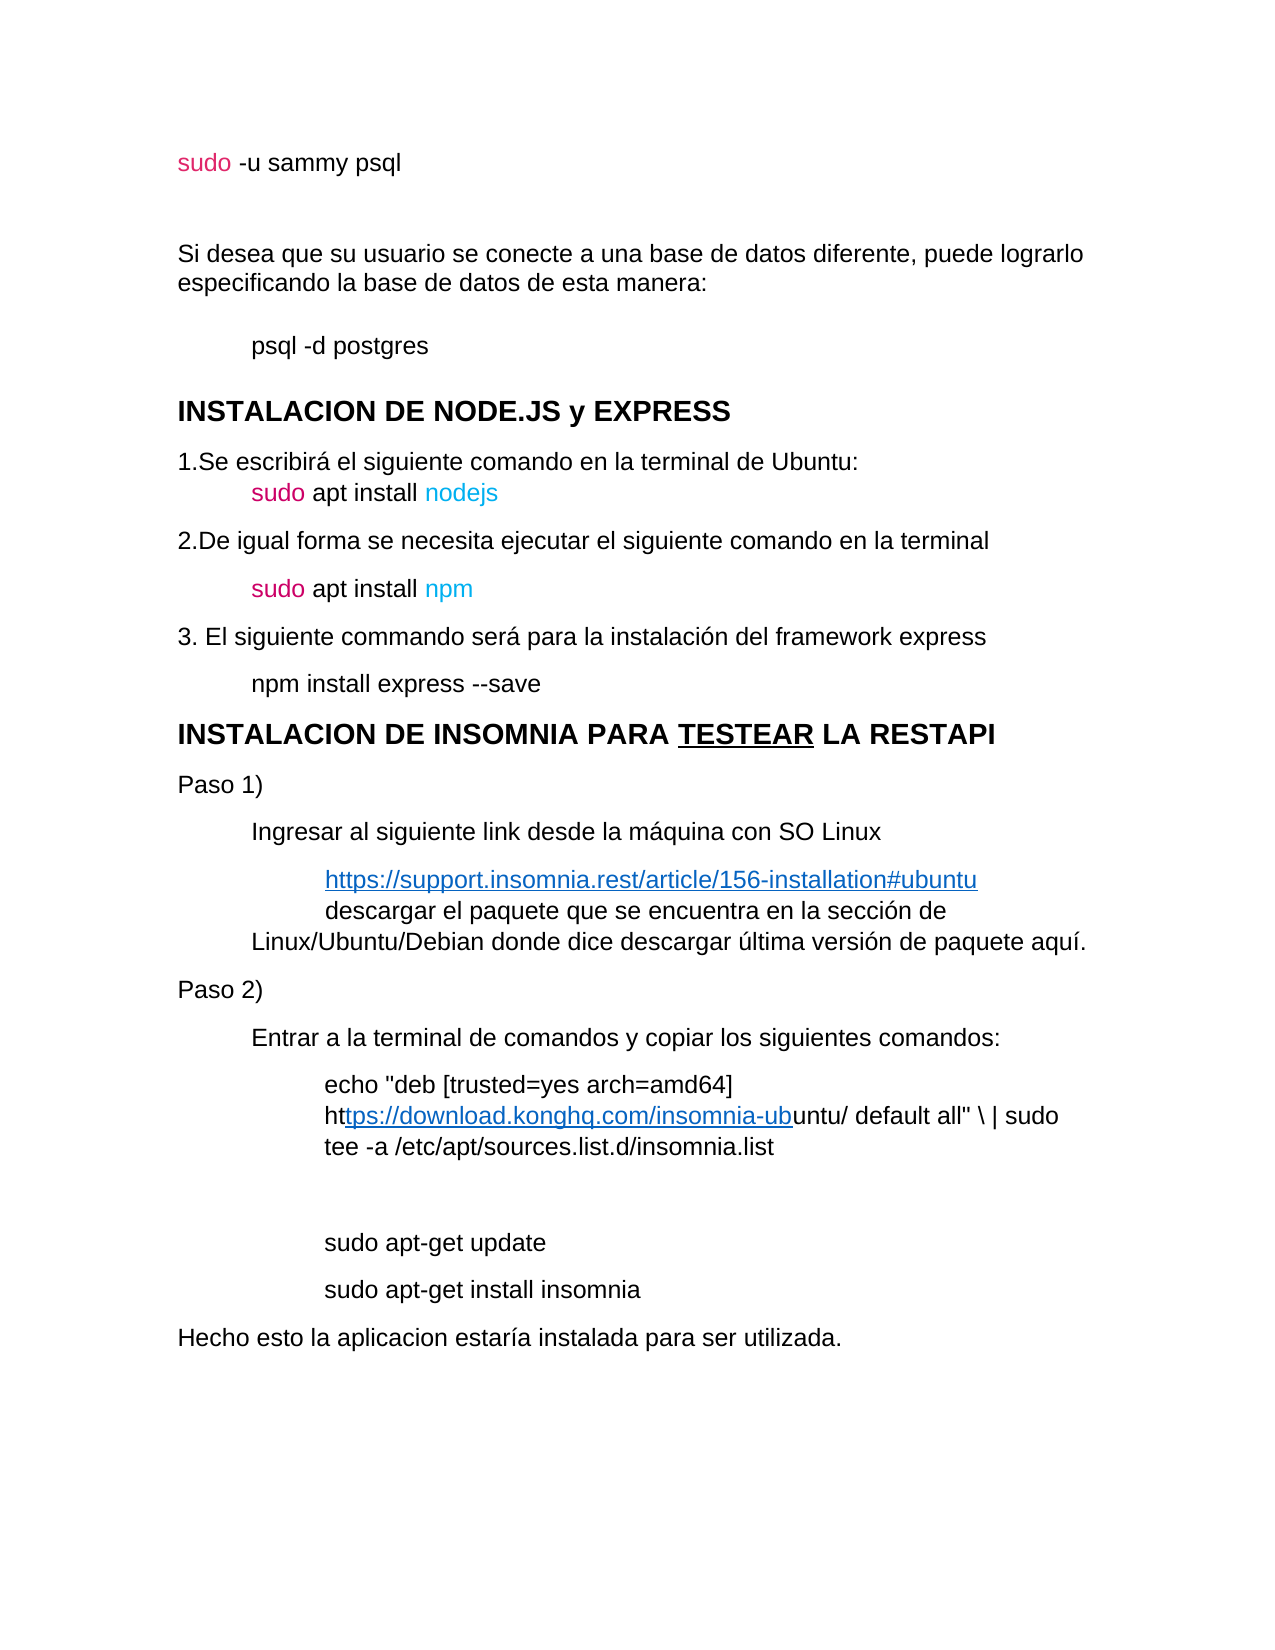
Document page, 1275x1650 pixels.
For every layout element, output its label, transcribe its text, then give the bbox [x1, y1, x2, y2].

text 2.De igual forma se necesita ejecutar el siguiente comando en la terminal [177, 526, 1098, 555]
text Paso 1) [177, 770, 1098, 798]
text echo "deb [trusted=yes arch=amd64] https://download.konghq.com/insomnia-ubuntu/ default all" \ | sudo tee -a /etc/apt/sources.list.d/insomnia.list [324, 1070, 1098, 1161]
text Ingresar al siguiente link desde la máquina con SO Linux [177, 817, 1098, 846]
text sudo apt-get install insomnia [324, 1276, 1098, 1304]
text sudo apt install npm [177, 574, 1098, 602]
text Hecho esto la aplicacion estaría instalada para ser utilizada. [177, 1323, 1098, 1352]
text psql -d postgres [177, 331, 1098, 360]
text sudo apt-get update [324, 1228, 1098, 1257]
text INSTALACION DE NODE.JS y EXPRESS [177, 394, 1098, 428]
text Si desea que su usuario se conecte a una base de datos diferente, puede lograrlo especificando la base de datos de esta manera: [177, 239, 1098, 297]
text sudo -u sammy psql [177, 148, 1098, 205]
text 1.Se escribirá el siguiente comando en la terminal de Ubuntu: sudo apt install nodejs [177, 447, 1098, 507]
text https://support.insomnia.rest/article/156-installation#ubuntu descargar el paquete que se encuentra en la sección de Linux/Ubuntu/Debian donde dice descargar última versión de paquete aquí. [251, 865, 1098, 956]
text Paso 2) [177, 975, 1098, 1004]
text Entrar a la terminal de comandos y copiar los siguientes comandos: [177, 1023, 1098, 1051]
text 3. El siguiente commando será para la instalación del framework express [177, 621, 1098, 650]
text INSTALACION DE INSOMNIA PARA TESTEAR LA RESTAPI [177, 717, 1098, 750]
text npm install express --save [177, 669, 1098, 698]
